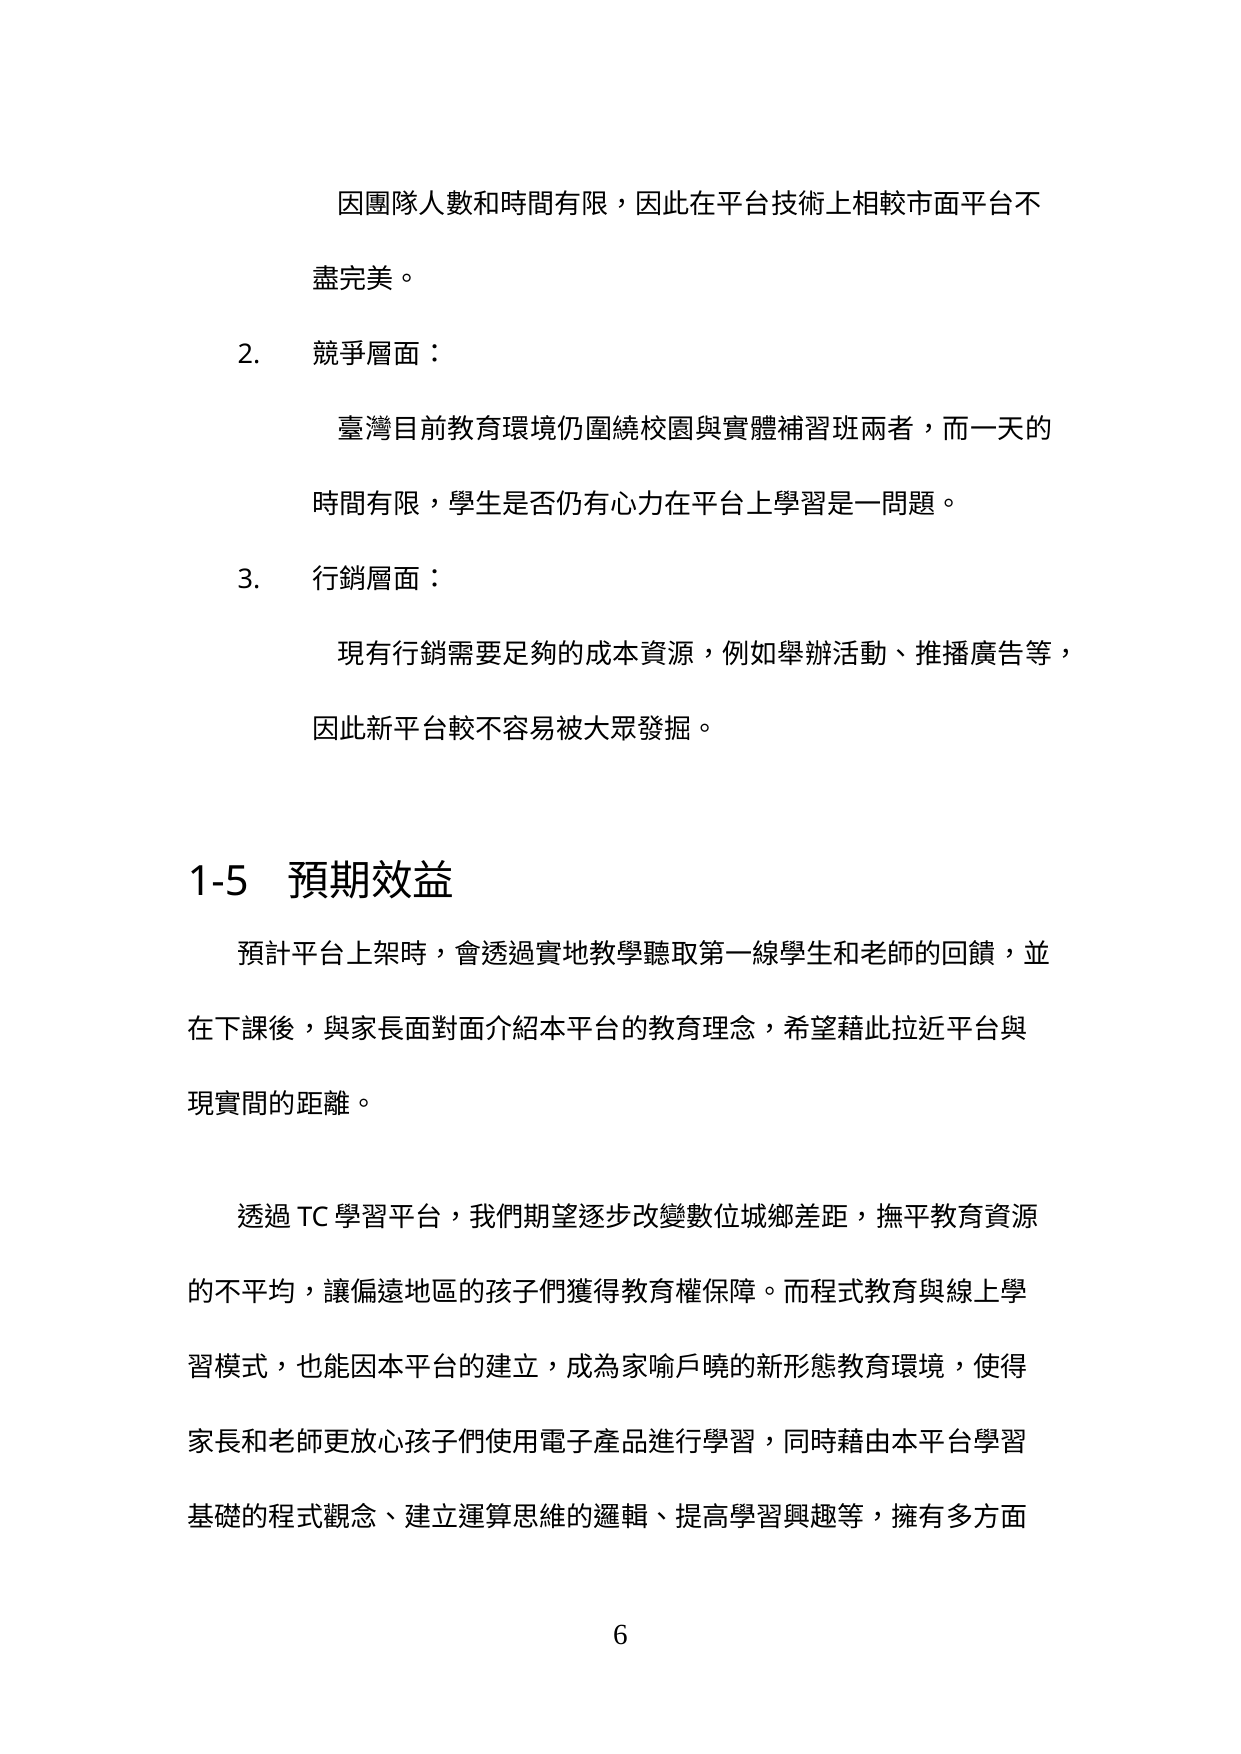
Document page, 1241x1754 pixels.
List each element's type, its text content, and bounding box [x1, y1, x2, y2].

list 行銷層面： [237, 539, 1053, 614]
text 現有行銷需要足夠的成本資源，例如舉辦活動、推播廣告等，因此新平台較不容易被大眾發掘。 [312, 614, 1053, 764]
text 臺灣目前教育環境仍圍繞校園與實體補習班兩者，而一天的時間有限，學生是否仍有心力在平台上學習是一問題。 [312, 389, 1053, 539]
text 1-5 預期效益 [187, 839, 1053, 914]
list 因團隊人數和時間有限，因此在平台技術上相較市面平台不盡完美。 [312, 164, 1053, 314]
list 競爭層面： [237, 314, 1053, 389]
text 預計平台上架時，會透過實地教學聽取第一線學生和老師的回饋，並在下課後，與家長面對面介紹本平台的教育理念，希望藉此拉近平台與現實間的距離。 [187, 914, 1053, 1139]
